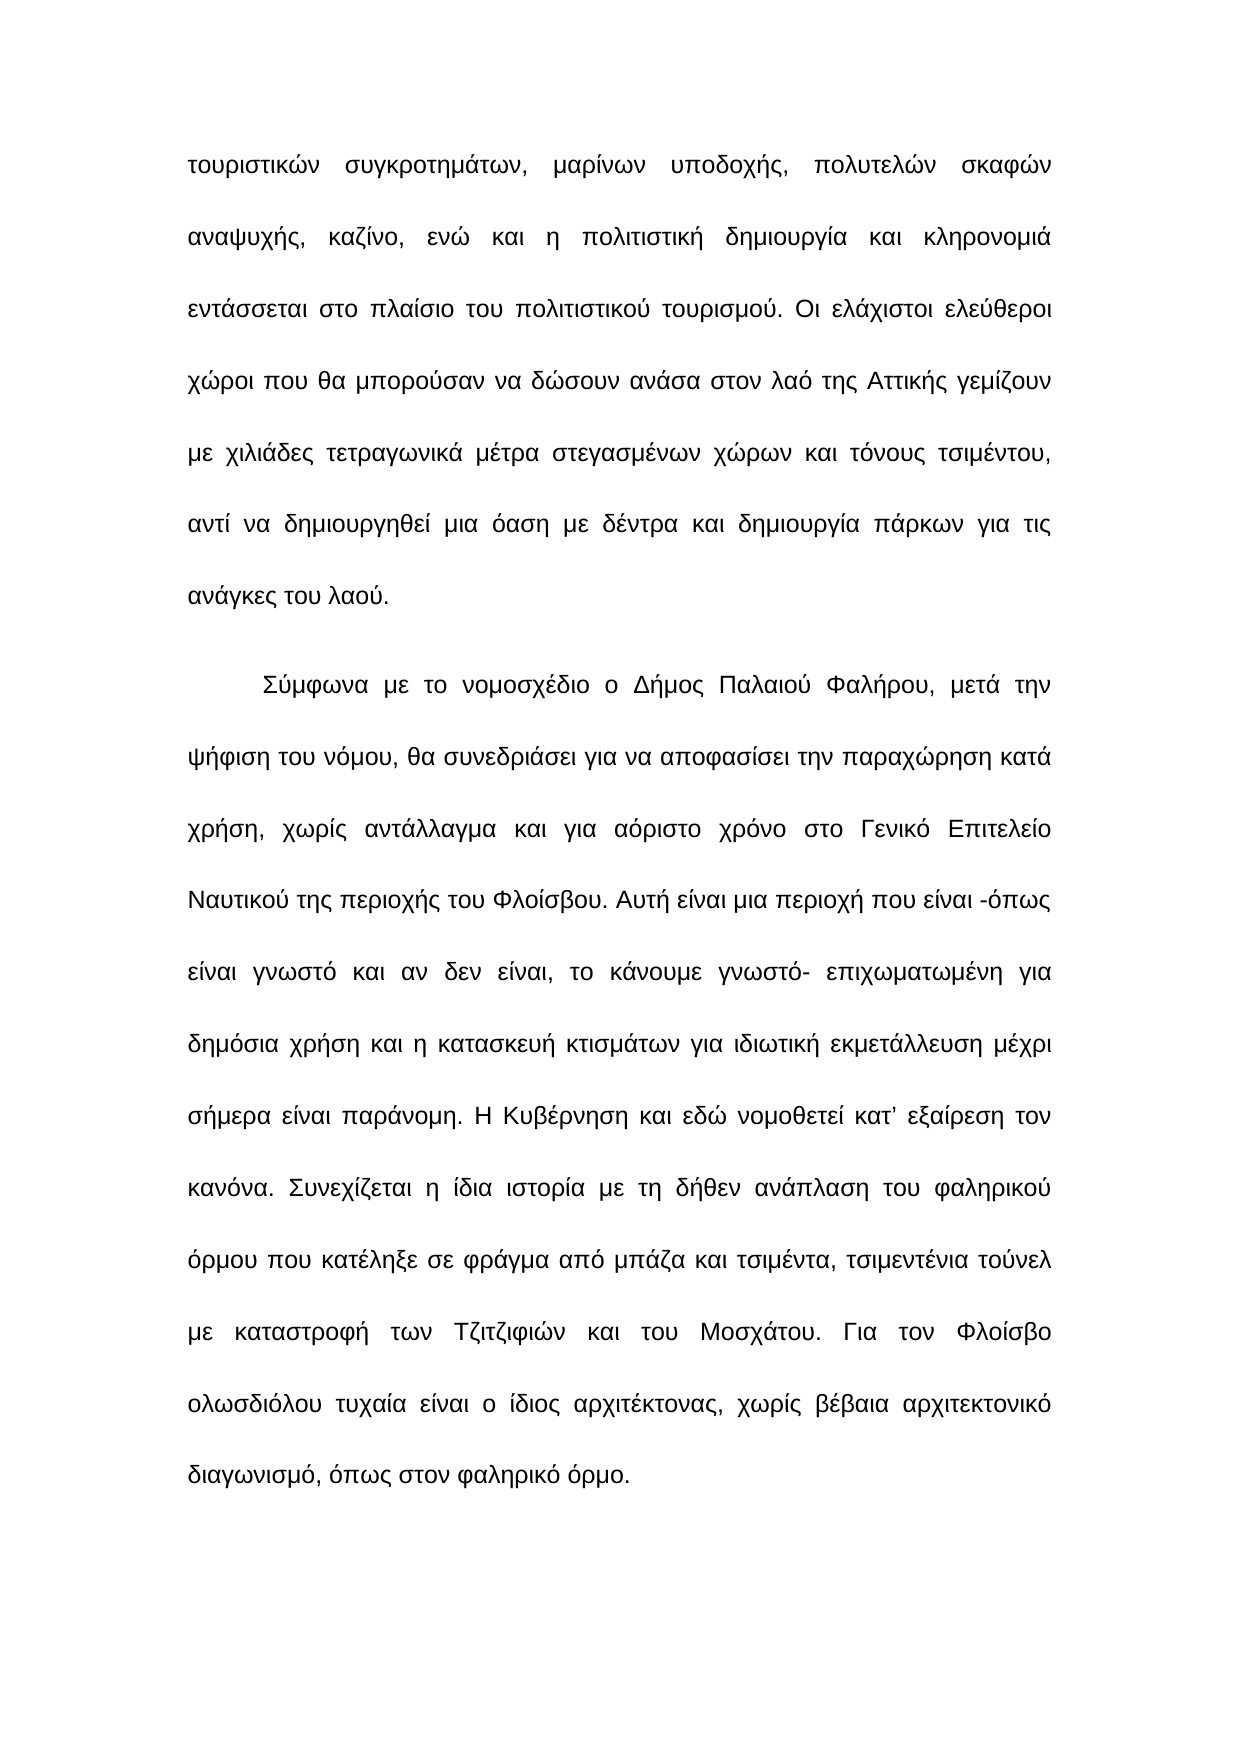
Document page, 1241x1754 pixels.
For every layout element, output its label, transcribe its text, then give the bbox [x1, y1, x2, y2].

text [187, 150, 1053, 610]
text Σύμφωνα με το νομοσχέδιο ο Δήμος Παλαιού Φαλήρου, μετά την ψήφιση του νόμου, θα συνεδριάσει για να αποφασίσει την παραχώρηση κατά χρήση, χωρίς αντάλλαγμα και για αόριστο χρόνο στο Γενικό Επιτελείο Ναυτικού της περιοχής του Φλοίσβου. Αυτή είναι μια περιοχή που είναι -όπως είναι γνωστό και αν δεν είναι, το κάνουμε γνωστό- επιχωματωμένη για δημόσια χρήση και η κατασκευή κτισμάτων για ιδιωτική εκμετάλλευση μέχρι σήμερα είναι παράνομη. Η Κυβέρνηση και εδώ νομοθετεί κατ’ εξαίρεση τον κανόνα. Συνεχίζεται η ίδια ιστορία με τη δήθεν ανάπλαση του φαληρικού όρμου που κατέληξε σε φράγμα από μπάζα και τσιμέντα, τσιμεντένια τούνελ με καταστροφή των Τζιτζιφιών και του Μοσχάτου. Για τον Φλοίσβο ολωσδιόλου τυχαία είναι ο ίδιος αρχιτέκτονας, χωρίς βέβαια αρχιτεκτονικό διαγωνισμό, όπως στον φαληρικό όρμο. [187, 670, 1053, 1489]
